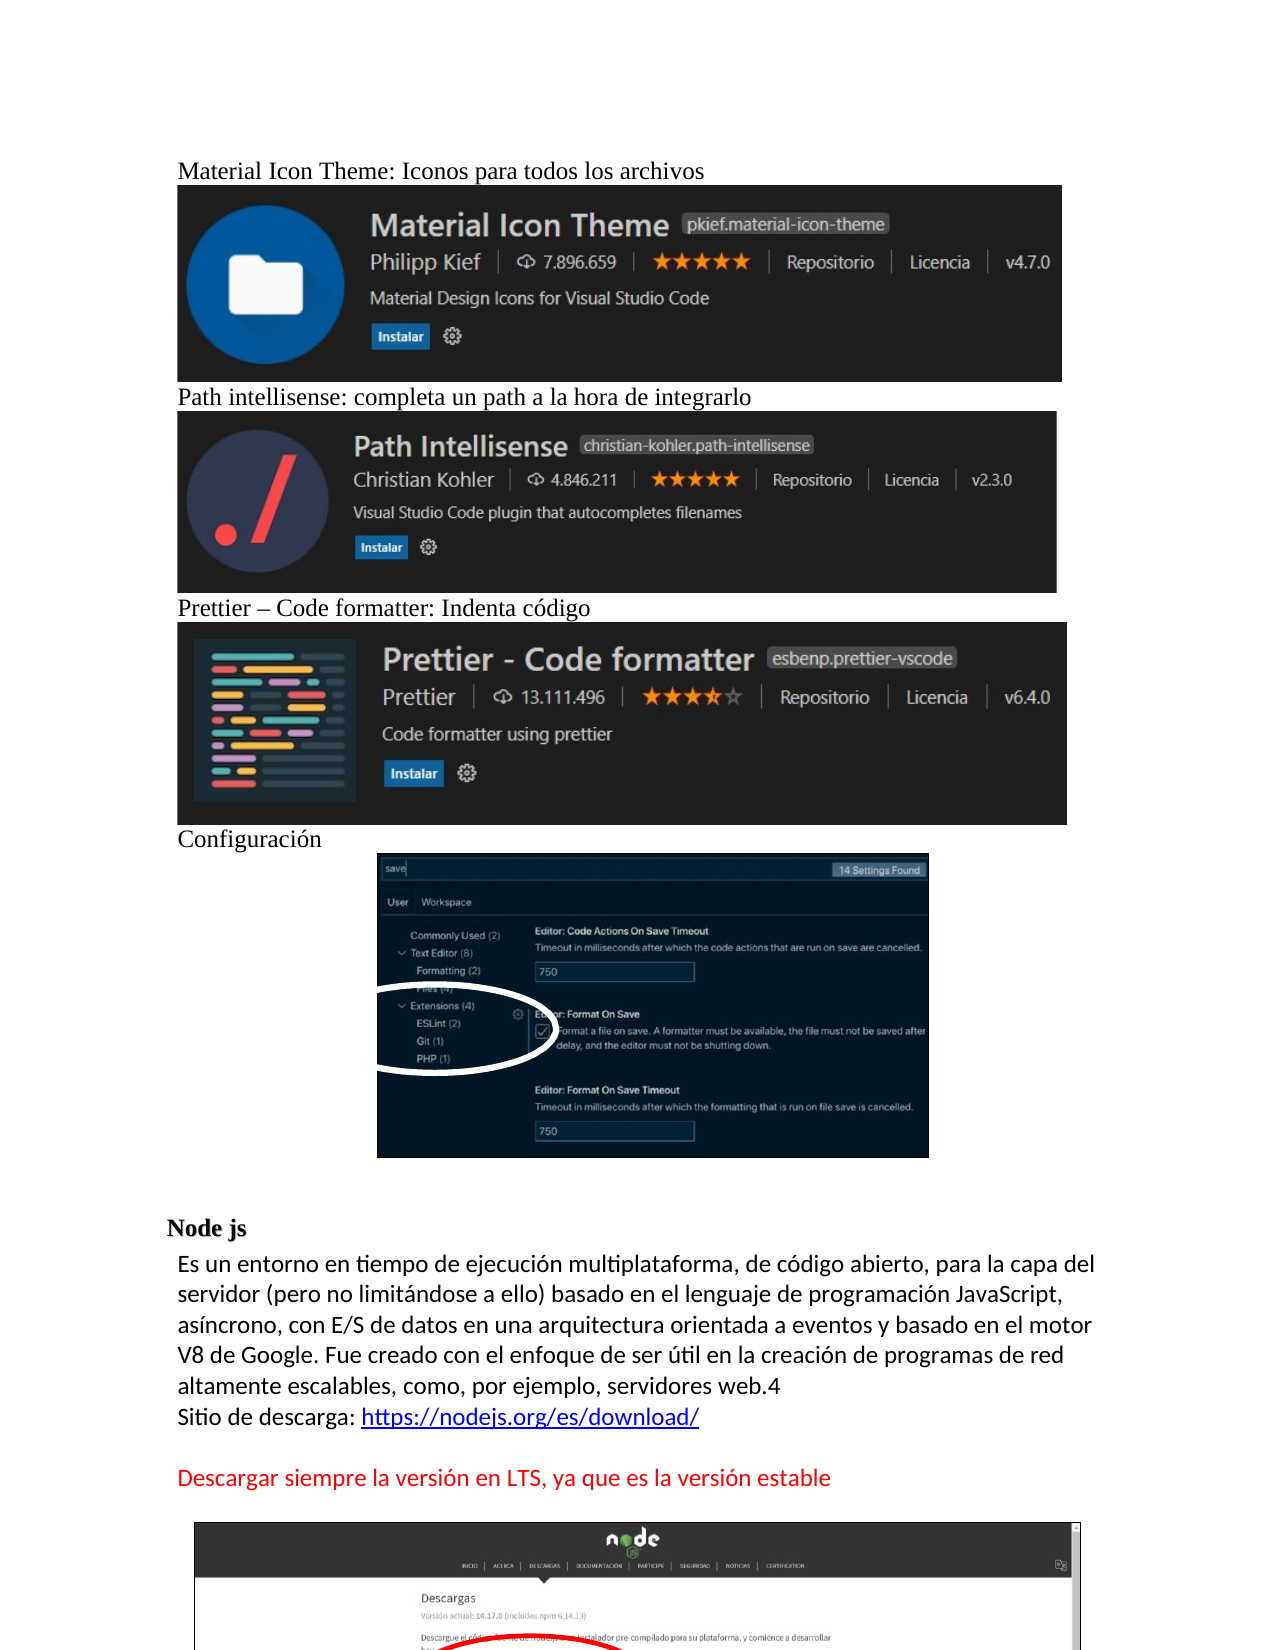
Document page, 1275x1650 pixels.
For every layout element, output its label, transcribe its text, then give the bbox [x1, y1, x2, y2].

picture [177, 411, 1057, 593]
text Material Icon Theme: Iconos para todos los archivos [177, 156, 1110, 185]
picture [378, 988, 552, 1069]
picture [378, 854, 928, 1157]
picture [177, 622, 1067, 825]
text Prettier – Code formatter: Indenta código [177, 593, 1110, 622]
text Es un entorno en tiempo de ejecución multiplataforma, de código abierto, para la capa del servidor (pero no limitándose a ello) basado en el lenguaje de programación JavaScript, asíncrono, con E/S de datos en una arquitectura orientada a eventos y basado en el motor V8 de Google. Fue creado con el enfoque de ser útil en la creación de programas de red altamente escalables, como, por ejemplo, servidores web.4 [177, 1248, 1110, 1401]
picture [177, 185, 1062, 382]
text Descargar siempre la versión en LTS, ya que es la versión estable [177, 1462, 1110, 1492]
picture [195, 1523, 1080, 1650]
picture [454, 1639, 607, 1650]
subtitle Node js [167, 1213, 1110, 1242]
text Path intellisense: completa un path a la hora de integrarlo [177, 382, 1110, 411]
text Sitio de descarga: https://nodejs.org/es/download/ [177, 1401, 1110, 1431]
text Configuración [177, 824, 1110, 853]
